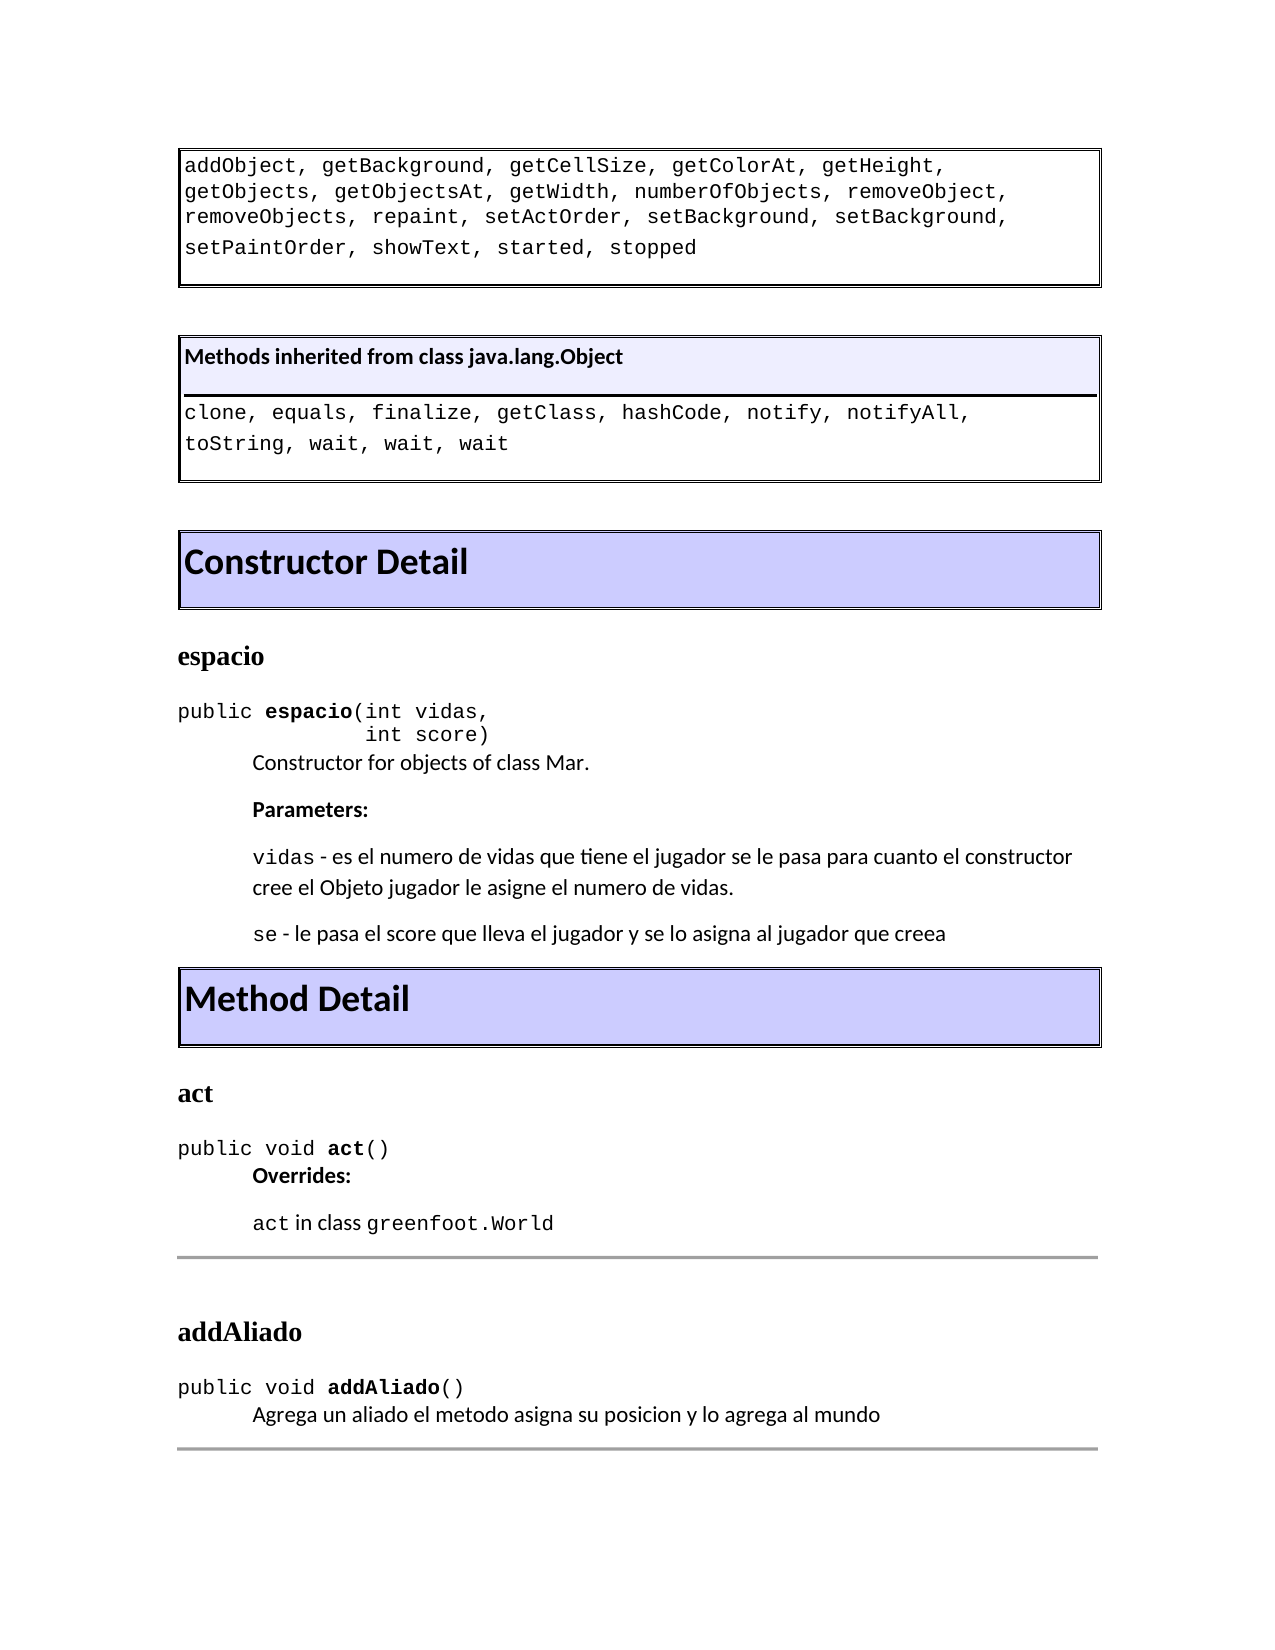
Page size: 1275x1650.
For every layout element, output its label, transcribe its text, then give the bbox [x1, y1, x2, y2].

subtitle addAliado [177, 1315, 1098, 1348]
table_header Constructor Detail [181, 533, 1099, 607]
text act in class greenfoot.World [252, 1208, 1098, 1237]
text public espacio(int vidas, [177, 701, 1098, 724]
text public void addAliado() [177, 1377, 1098, 1401]
text Parameters: [252, 795, 1098, 823]
text Constructor for objects of class Mar. [252, 748, 1098, 776]
text int score) [177, 724, 1098, 748]
table_cell clone, equals, finalize, getClass, hashCode, notify, notifyAll, toString, wait, wait, wait [181, 394, 1099, 479]
text se - le pasa el score que lleva el jugador y se lo asigna al jugador que creea [252, 919, 1098, 948]
subtitle act [177, 1076, 1098, 1109]
table_cell addObject, getBackground, getCellSize, getColorAt, getHeight, getObjects, getObjectsAt, getWidth, numberOfObjects, removeObject, removeObjects, repaint, setActOrder, setBackground, setBackground, setPaintOrder, showText, started, stopped [181, 151, 1099, 284]
subtitle espacio [177, 639, 1098, 672]
text vidas - es el numero de vidas que tiene el jugador se le pasa para cuanto el constructor cree el Objeto jugador le asigne el numero de vidas. [252, 842, 1098, 901]
table_header Method Detail [181, 970, 1099, 1044]
text Agrega un aliado el metodo asigna su posicion y lo agrega al mundo [252, 1401, 1098, 1428]
table_header Methods inherited from class java.lang.Object [181, 338, 1099, 394]
text public void act() [177, 1138, 1098, 1162]
text Overrides: [252, 1162, 1098, 1190]
